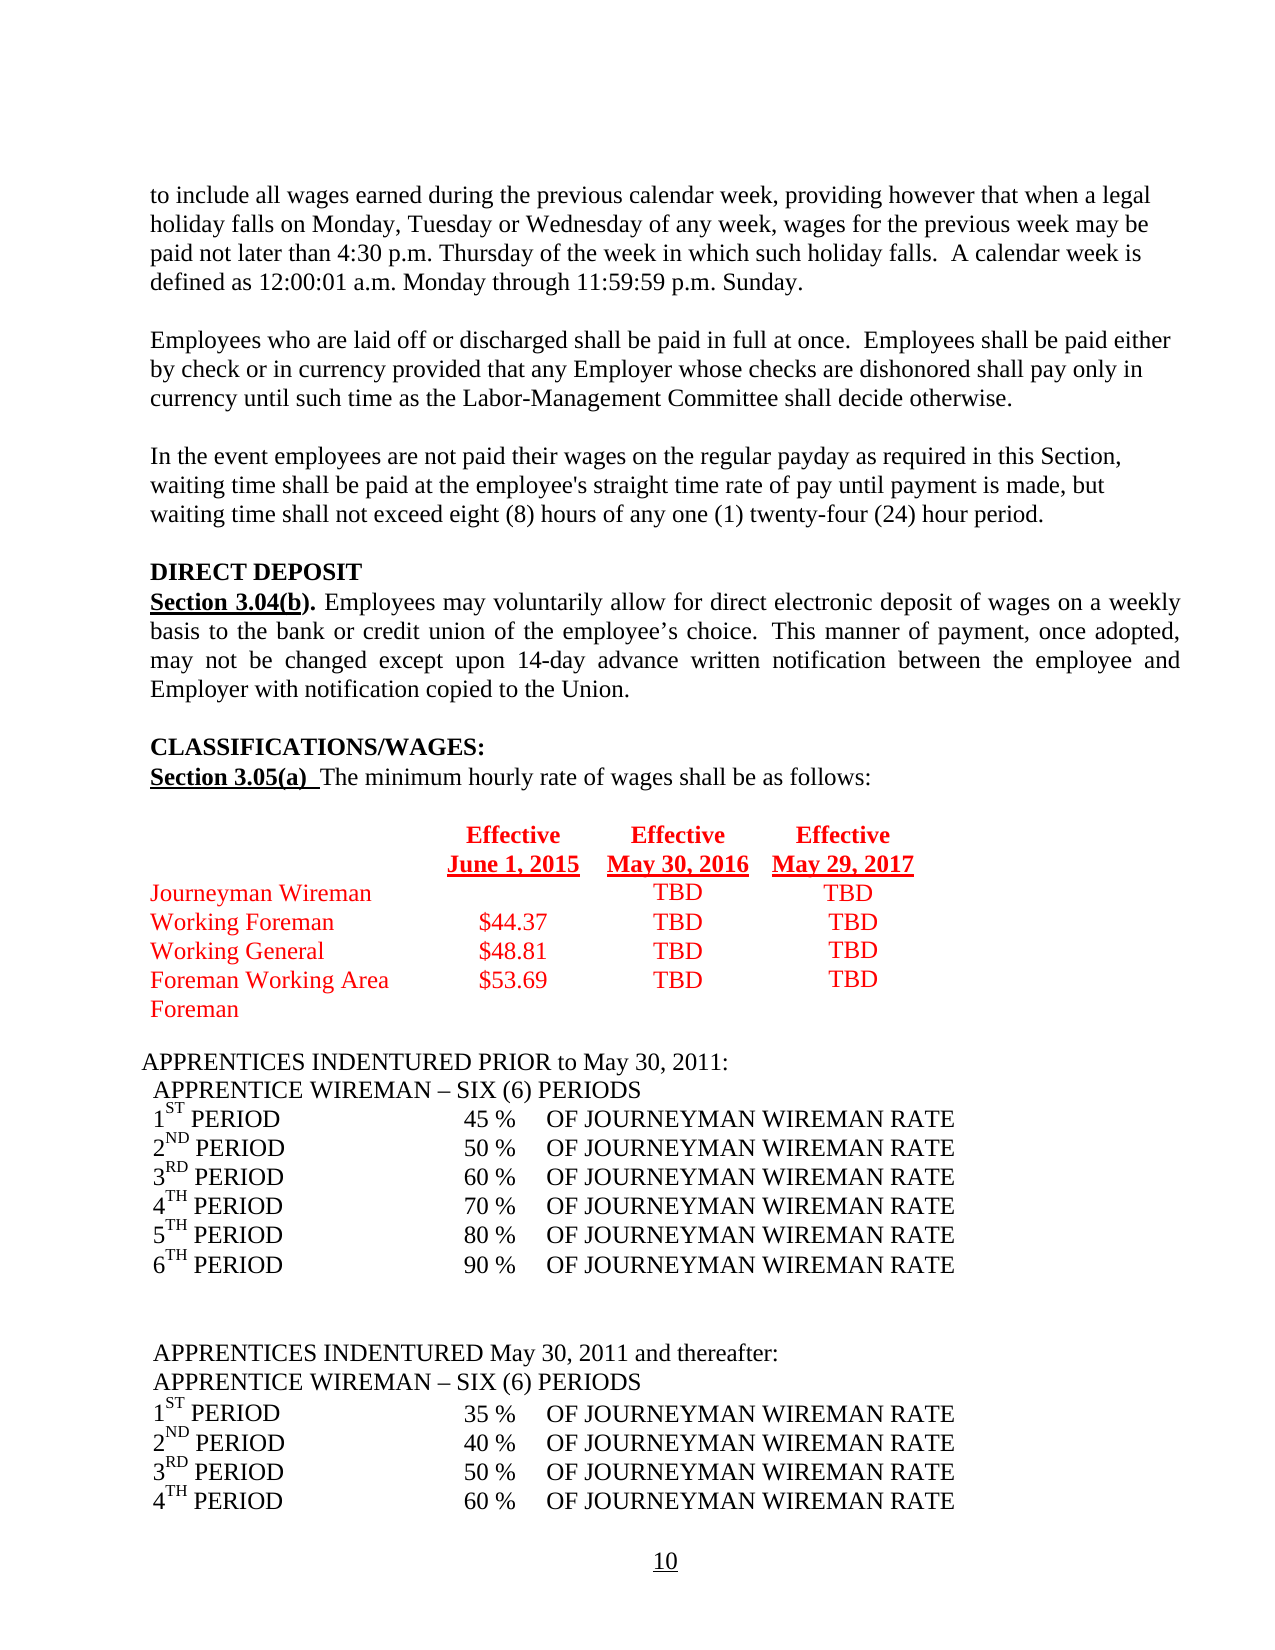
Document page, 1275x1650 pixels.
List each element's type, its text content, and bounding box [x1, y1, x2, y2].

table_cell 45 % [375, 1104, 531, 1133]
table_cell 60 % [375, 1486, 531, 1515]
table_cell 50 % [375, 1457, 531, 1486]
table_cell 80 % [375, 1220, 531, 1249]
text Section 3.05(a) The minimum hourly rate of wages shall be as follows: [150, 762, 1192, 790]
text TBD [641, 936, 714, 964]
subtitle Effective May 29, 2017 [771, 820, 914, 874]
text TBD [641, 965, 714, 994]
table_cell 1ST PERIOD [129, 1397, 374, 1428]
table_cell OF JOURNEYMAN WIREMAN RATE [531, 1104, 980, 1133]
text TBD [641, 907, 714, 936]
text Section 3.04(b). Employees may voluntarily allow for direct electronic deposit of wages on a weekly basis to the bank or credit union of the employee’s choice. This manner of payment, once adopted, may not be changed except upon 14-day advance written notification between the employee and Employer with notification copied to the Union. [150, 587, 1181, 702]
table_cell 70 % [375, 1191, 531, 1220]
text Employees who are laid off or discharged shall be paid in full at once. Employees shall be paid either by check or in currency provided that any Employer whose checks are dishonored shall pay only in currency until such time as the Labor-Management Committee shall decide otherwise. [150, 325, 1172, 412]
table_cell 1ST PERIOD [129, 1104, 374, 1133]
table_header APPRENTICES INDENTURED May 30, 2011 and thereafter: [129, 1335, 980, 1368]
table_cell 60 % [375, 1162, 531, 1191]
table_cell OF JOURNEYMAN WIREMAN RATE [531, 1191, 980, 1220]
text to include all wages earned during the previous calendar week, providing however that when a legal holiday falls on Monday, Tuesday or Wednesday of any week, wages for the previous week may be paid not later than 4:30 p.m. Thursday of the week in which such holiday falls. A calendar week is defined as 12:00:01 a.m. Monday through 11:59:59 p.m. Sunday. [150, 180, 1153, 296]
text $48.81 [476, 936, 549, 964]
table_cell OF JOURNEYMAN WIREMAN RATE [531, 1220, 980, 1249]
table_cell OF JOURNEYMAN WIREMAN RATE [531, 1457, 980, 1486]
table_cell 35 % [375, 1397, 531, 1428]
text TBD [753, 907, 1192, 936]
table_cell APPRENTICE WIREMAN – SIX (6) PERIODS [129, 1368, 980, 1397]
table_cell OF JOURNEYMAN WIREMAN RATE [531, 1397, 980, 1428]
table_cell 6TH PERIOD [129, 1250, 374, 1285]
table_cell 90 % [375, 1250, 531, 1285]
text $44.37 [476, 907, 549, 936]
text Journeyman Wireman Working Foreman Working General Foreman Working Area Foreman [150, 878, 419, 1023]
text TBD [753, 878, 1192, 907]
table_cell 2ND PERIOD [129, 1428, 374, 1457]
table_cell OF JOURNEYMAN WIREMAN RATE [531, 1162, 980, 1191]
text TBD [753, 936, 1192, 964]
subtitle Effective June 1, 2015 [442, 820, 584, 878]
table_cell APPRENTICE WIREMAN – SIX (6) PERIODS [129, 1077, 980, 1104]
text In the event employees are not paid their wages on the regular payday as required in this Section, waiting time shall be paid at the employee's straight time rate of pay until payment is made, but waiting time shall not exceed eight (8) hours of any one (1) twenty-four (24) hour period. [150, 441, 1123, 528]
text TBD [753, 964, 1192, 993]
table_cell 5TH PERIOD [129, 1220, 374, 1249]
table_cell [531, 1486, 980, 1515]
table_cell 40 % [375, 1428, 531, 1457]
table_header APPRENTICES INDENTURED PRIOR to May 30, 2011: [129, 1044, 980, 1077]
table_cell 4TH PERIOD [129, 1486, 374, 1515]
table_cell OF JOURNEYMAN WIREMAN RATE [531, 1133, 980, 1162]
subtitle DIRECT DEPOSIT [150, 557, 1192, 586]
table_cell OF JOURNEYMAN WIREMAN RATE [531, 1250, 980, 1285]
text $53.69 [476, 965, 549, 994]
table_cell OF JOURNEYMAN WIREMAN RATE [531, 1428, 980, 1457]
subtitle CLASSIFICATIONS/WAGES: [150, 732, 1192, 761]
text TBD [641, 878, 714, 906]
subtitle Effective May 30, 2016 [607, 820, 749, 874]
table_cell 3RD PERIOD [129, 1457, 374, 1486]
table_cell 50 % [375, 1133, 531, 1162]
table_cell 3RD PERIOD [129, 1162, 374, 1191]
table_cell 2ND PERIOD [129, 1133, 374, 1162]
table_cell 4TH PERIOD [129, 1191, 374, 1220]
